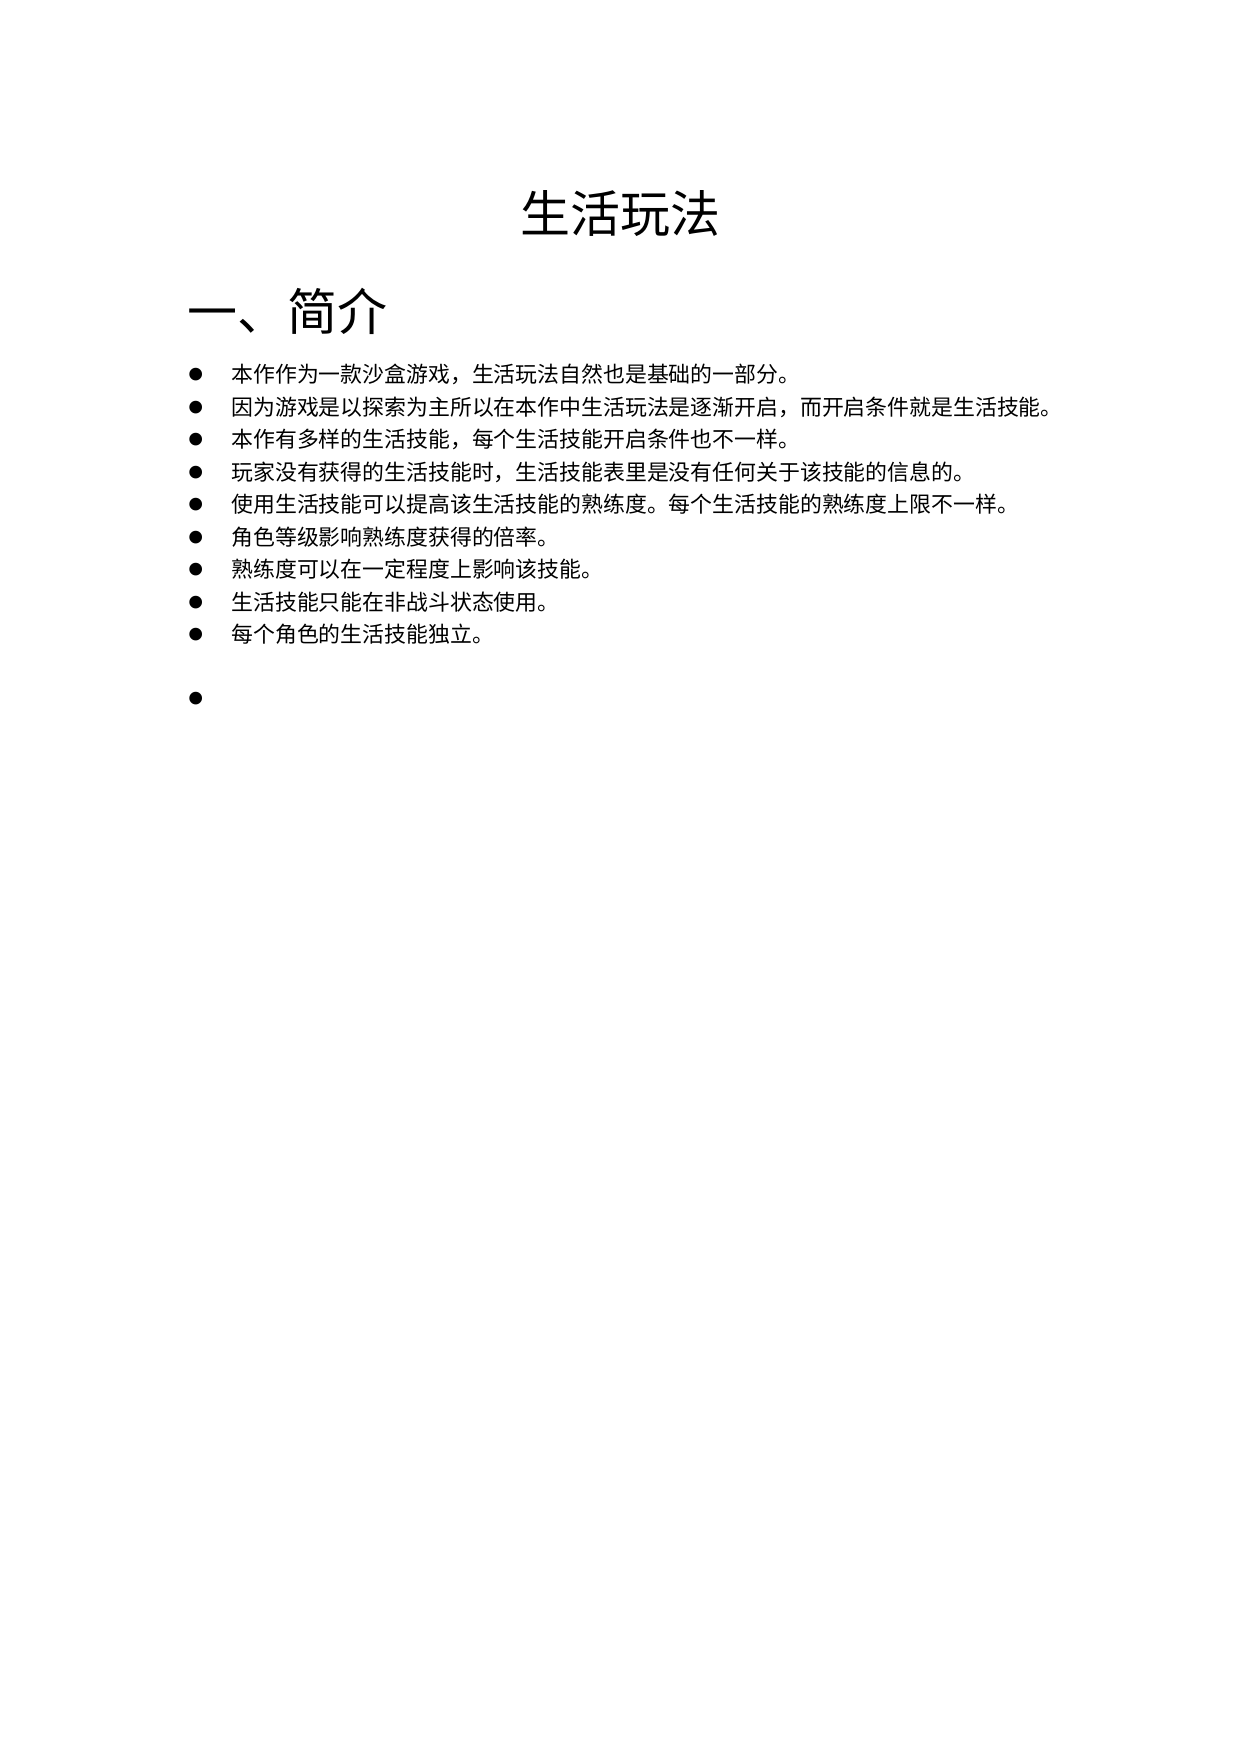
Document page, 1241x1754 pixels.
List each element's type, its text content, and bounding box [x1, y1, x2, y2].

list 本作有多样的生活技能，每个生活技能开启条件也不一样。 [187, 422, 1053, 454]
list 每个角色的生活技能独立。 [187, 617, 1053, 649]
list 因为游戏是以探索为主所以在本作中生活玩法是逐渐开启，而开启条件就是生活技能。 [187, 389, 1053, 422]
text 生活玩法 [187, 162, 1053, 259]
list 熟练度可以在一定程度上影响该技能。 [187, 552, 1053, 584]
list 生活技能只能在非战斗状态使用。 [187, 584, 1053, 617]
list 简介 [187, 259, 1053, 357]
list 角色等级影响熟练度获得的倍率。 [187, 519, 1053, 552]
list 本作作为一款沙盒游戏，生活玩法自然也是基础的一部分。 [187, 357, 1053, 389]
list 玩家没有获得的生活技能时，生活技能表里是没有任何关于该技能的信息的。 [187, 454, 1053, 487]
list 使用生活技能可以提高该生活技能的熟练度。每个生活技能的熟练度上限不一样。 [187, 487, 1053, 519]
